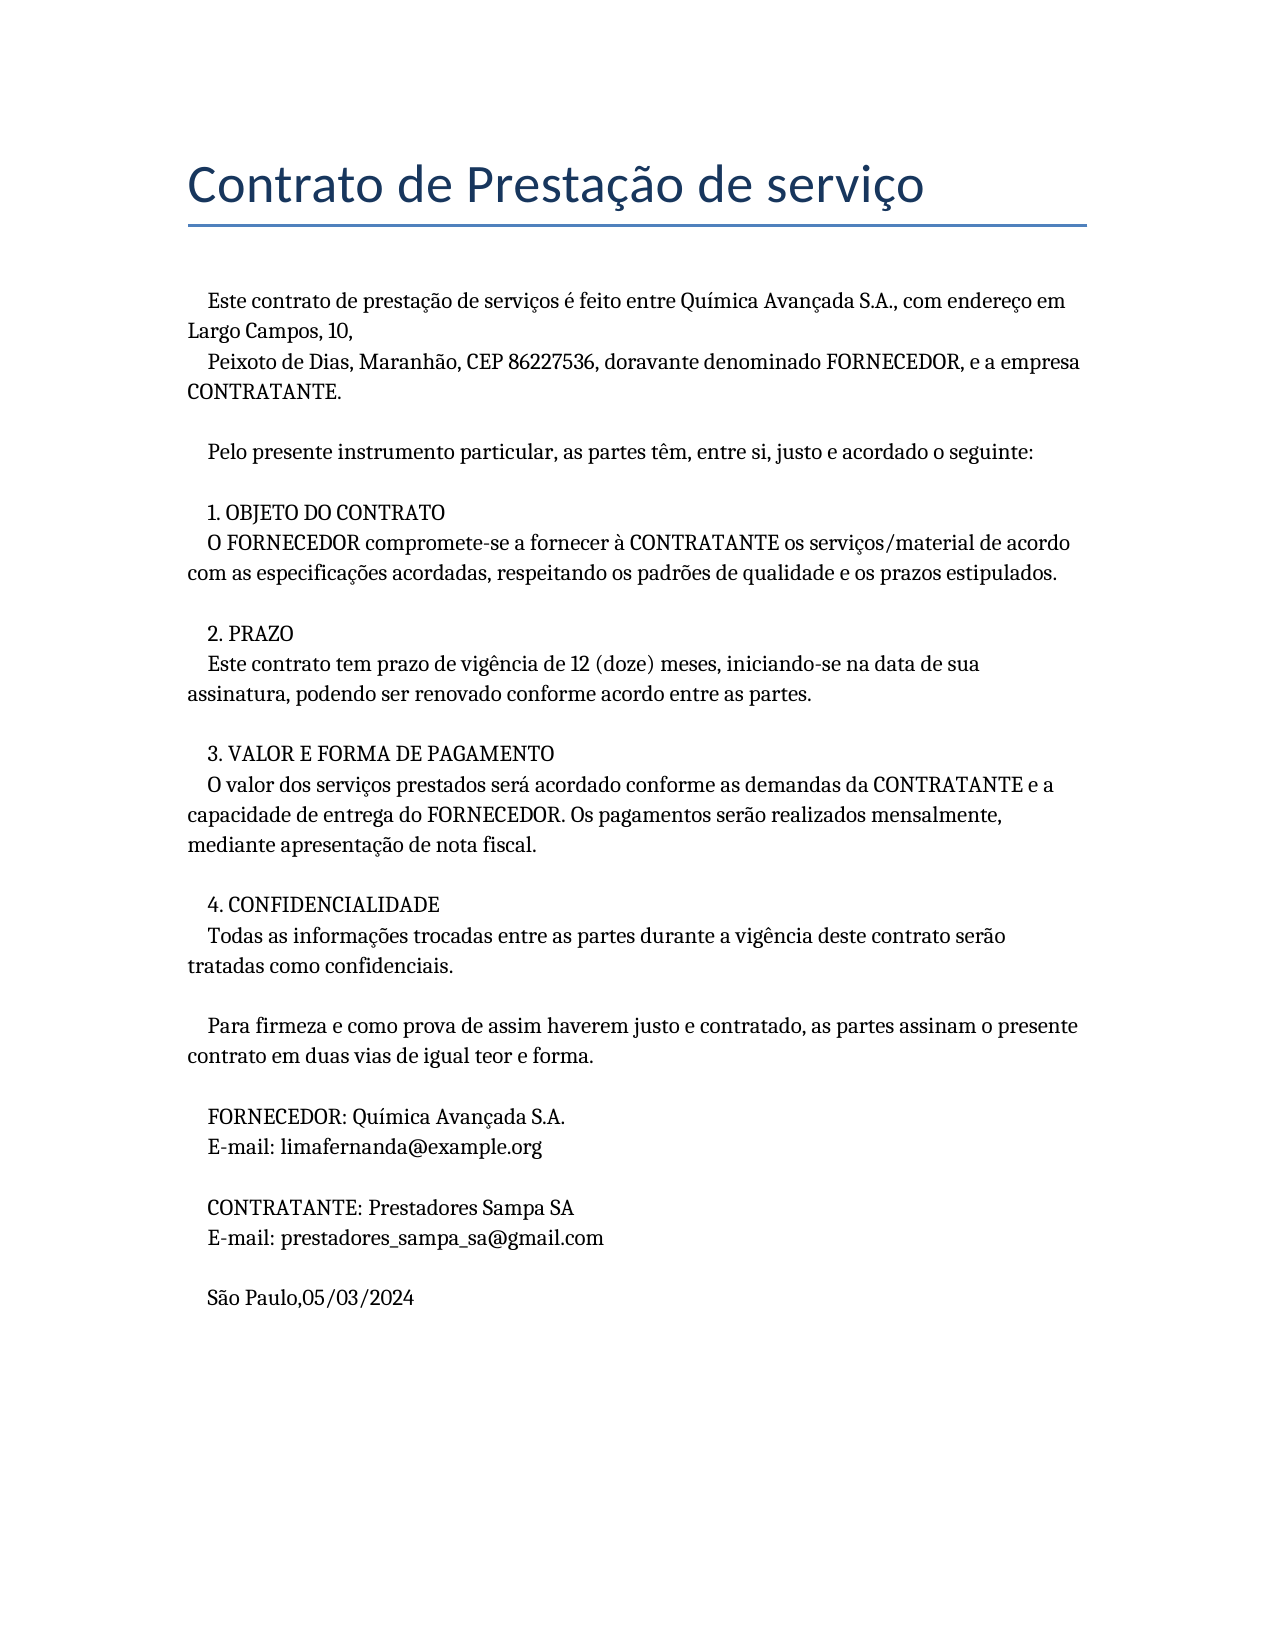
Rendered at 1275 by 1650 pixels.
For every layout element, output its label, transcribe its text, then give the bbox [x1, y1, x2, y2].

text Este contrato de prestação de serviços é feito entre Química Avançada S.A., com endereço em Largo Campos, 10, Peixoto de Dias, Maranhão, CEP 86227536, doravante denominado FORNECEDOR, e a empresa CONTRATANTE. Pelo presente instrumento particular, as partes têm, entre si, justo e acordado o seguinte: 1. OBJETO DO CONTRATO O FORNECEDOR compromete-se a fornecer à CONTRATANTE os serviços/material de acordo com as especificações acordadas, respeitando os padrões de qualidade e os prazos estipulados. 2. PRAZO Este contrato tem prazo de vigência de 12 (doze) meses, iniciando-se na data de sua assinatura, podendo ser renovado conforme acordo entre as partes. 3. VALOR E FORMA DE PAGAMENTO O valor dos serviços prestados será acordado conforme as demandas da CONTRATANTE e a capacidade de entrega do FORNECEDOR. Os pagamentos serão realizados mensalmente, mediante apresentação de nota fiscal. 4. CONFIDENCIALIDADE Todas as informações trocadas entre as partes durante a vigência deste contrato serão tratadas como confidenciais. Para firmeza e como prova de assim haverem justo e contratado, as partes assinam o presente contrato em duas vias de igual teor e forma. FORNECEDOR: Química Avançada S.A. E-mail: limafernanda@example.org CONTRATANTE: Prestadores Sampa SA E-mail: prestadores_sampa_sa@gmail.com São Paulo,05/03/2024 [187, 258, 1087, 1341]
title Contrato de Prestação de serviço [187, 150, 1087, 227]
